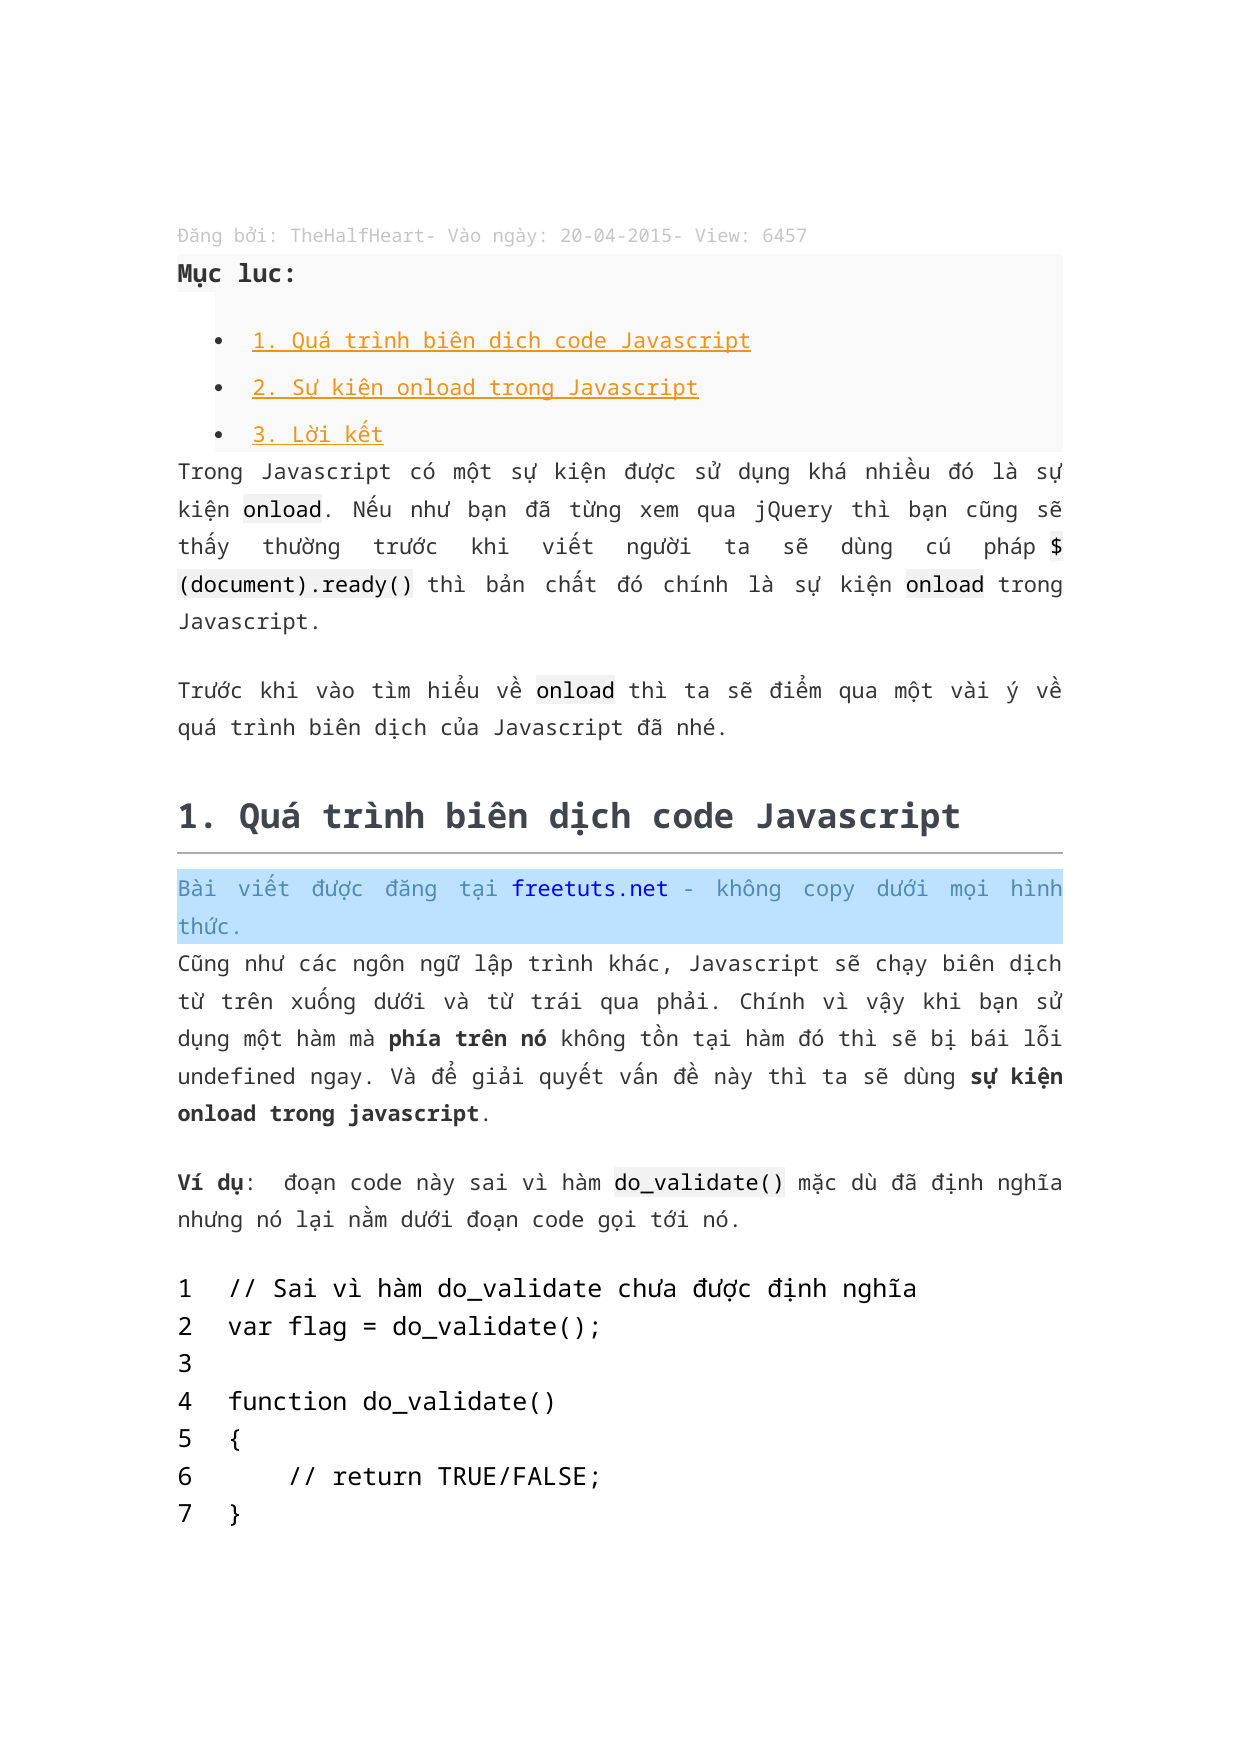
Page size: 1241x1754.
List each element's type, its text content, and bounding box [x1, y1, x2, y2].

list 1. Quá trình biên dịch code Javascript [215, 321, 1063, 358]
text Trước khi vào tìm hiểu về onload thì ta sẽ điểm qua một vài ý về quá trình biên dịch của Javascript đã nhé. [177, 671, 1063, 746]
list 3. Lời kết [215, 415, 1063, 452]
text Mục luc: [177, 254, 1063, 292]
list 2. Sự kiện onload trong Javascript [215, 368, 1063, 405]
text 1. Quá trình biên dịch code Javascript [177, 777, 1063, 852]
text Ví dụ: đoạn code này sai vì hàm do_validate() mặc dù đã định nghĩa nhưng nó lại nằm dưới đoạn code gọi tới nó. [177, 1163, 1063, 1238]
text Đăng bởi: TheHalfHeart- Vào ngày: 20-04-2015- View: 6457 [177, 217, 1063, 254]
text Bài viết được đăng tại freetuts.net - không copy dưới mọi hình thức. [177, 869, 1063, 944]
table_header // Sai vì hàm do_validate chưa được định nghĩa var flag = do_validate(); function do_validate() { // return TRUE/FALSE; } [227, 1269, 1130, 1532]
table_header 1 2 3 4 5 6 7 [177, 1269, 227, 1532]
text Trong Javascript có một sự kiện được sử dụng khá nhiều đó là sự kiện onload. Nếu như bạn đã từng xem qua jQuery thì bạn cũng sẽ thấy thường trước khi viết người ta sẽ dùng cú pháp $(document).ready() thì bản chất đó chính là sự kiện onload trong Javascript. [177, 452, 1063, 640]
text Cũng như các ngôn ngữ lập trình khác, Javascript sẽ chạy biên dịch từ trên xuống dưới và từ trái qua phải. Chính vì vậy khi bạn sử dụng một hàm mà phía trên nó không tồn tại hàm đó thì sẽ bị bái lỗi undefined ngay. Và để giải quyết vấn đề này thì ta sẽ dùng sự kiện onload trong javascript. [177, 944, 1063, 1132]
